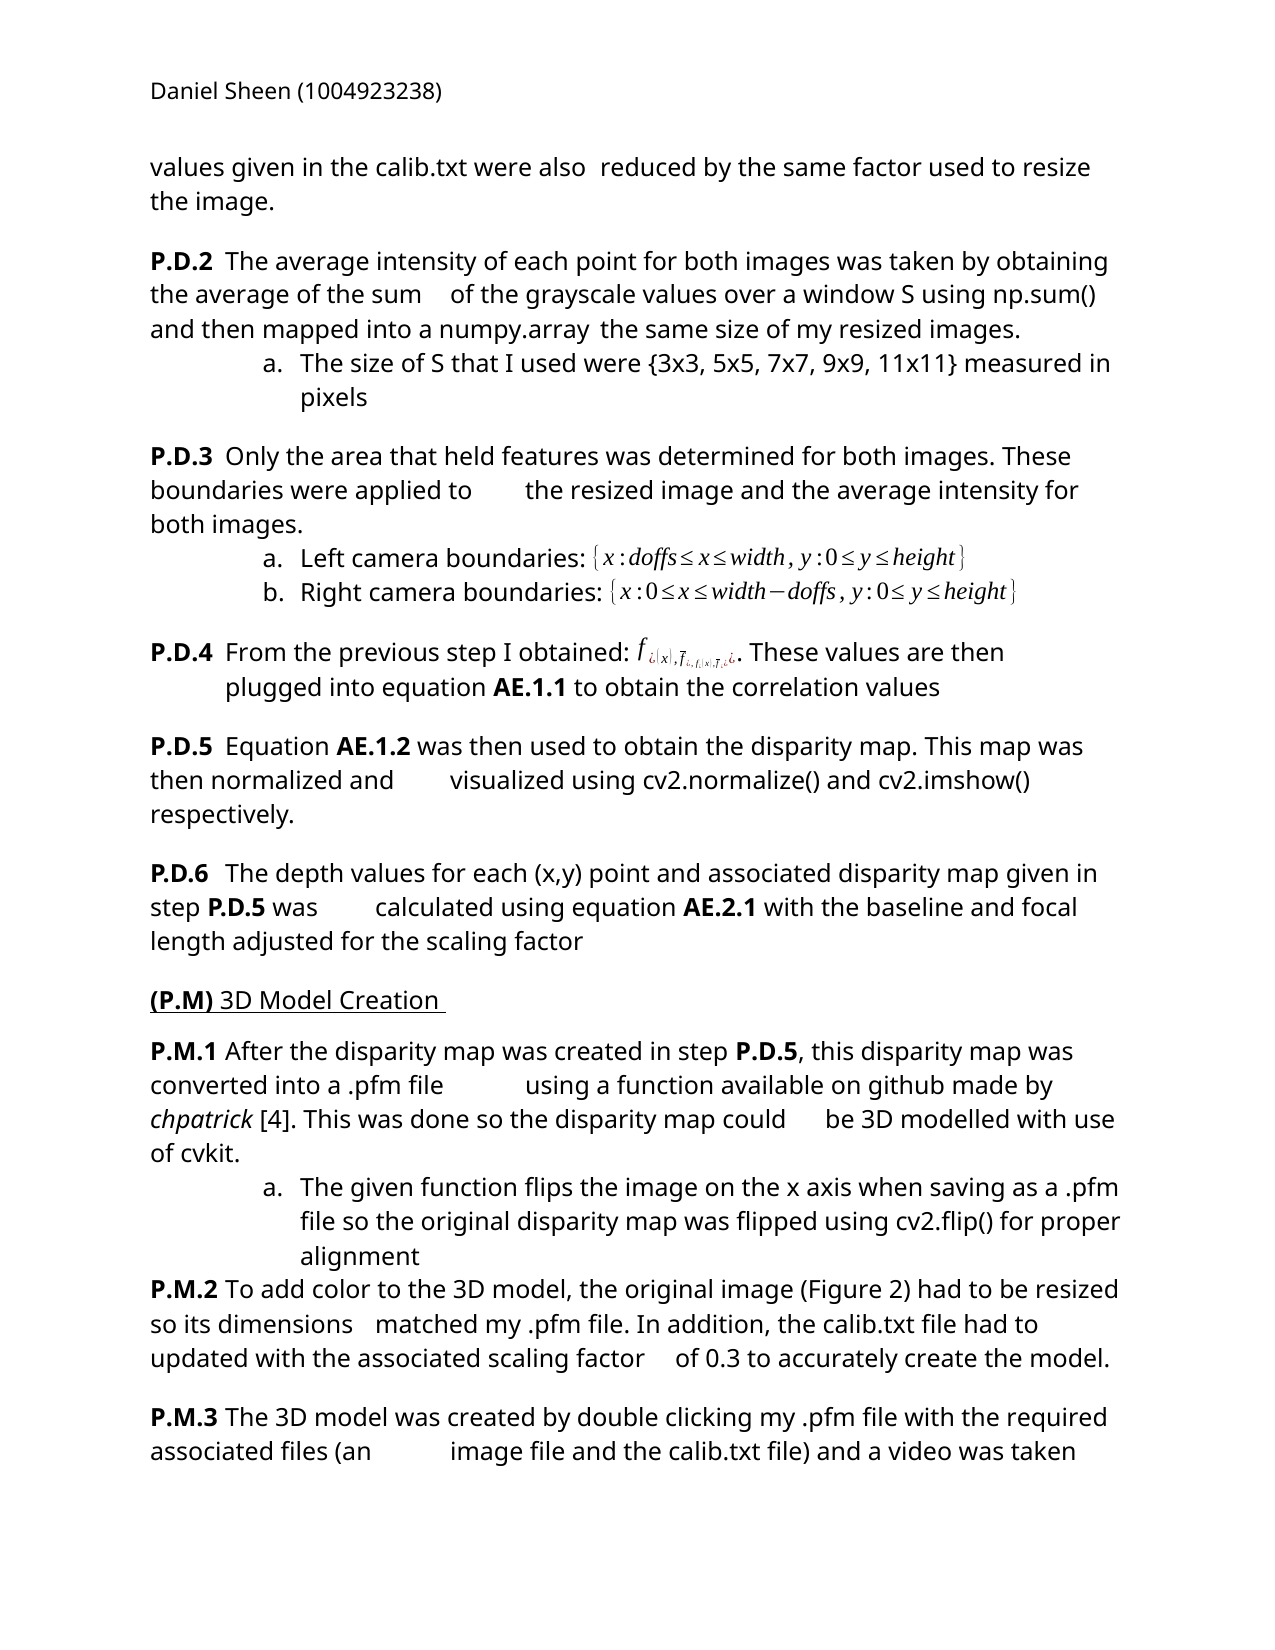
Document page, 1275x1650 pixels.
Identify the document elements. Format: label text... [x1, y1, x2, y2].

text P.D.5 Equation AE.1.2 was then used to obtain the disparity map. This map was then normalized and visualized using cv2.normalize() and cv2.imshow() respectively. [150, 728, 1125, 831]
text P.D.4 From the previous step I obtained: . These values are then plugged into equation AE.1.1 to obtain the correlation values [150, 634, 1125, 703]
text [150, 150, 1125, 218]
text (P.M) 3D Model Creation [150, 983, 1125, 1017]
list The size of S that I used were {3x3, 5x5, 7x7, 9x9, 11x11} measured in pixels [262, 345, 1125, 413]
text P.D.6 The depth values for each (x,y) point and associated disparity map given in step P.D.5 was calculated using equation AE.2.1 with the baseline and focal length adjusted for the scaling factor [150, 856, 1125, 958]
list Left camera boundaries: [262, 541, 1125, 575]
text P.D.3 Only the area that held features was determined for both images. These boundaries were applied to the resized image and the average intensity for both images. [150, 438, 1125, 541]
text P.M.1 After the disparity map was created in step P.D.5, this disparity map was converted into a .pfm file using a function available on github made by chpatrick [4]. This was done so the disparity map could be 3D modelled with use of cvkit. [150, 1034, 1125, 1170]
list The given function flips the image on the x axis when saving as a .pfm file so the original disparity map was flipped using cv2.flip() for proper alignment [262, 1170, 1125, 1272]
text P.M.2 To add color to the 3D model, the original image (Figure 2) had to be resized so its dimensions matched my .pfm file. In addition, the calib.txt file had to updated with the associated scaling factor of 0.3 to accurately create the model. [150, 1272, 1125, 1374]
text P.M.3 The 3D model was created by double clicking my .pfm file with the required associated files (an image file and the calib.txt file) and a video was taken [150, 1399, 1125, 1467]
text P.D.2 The average intensity of each point for both images was taken by obtaining the average of the sum of the grayscale values over a window S using np.sum() and then mapped into a numpy.array the same size of my resized images. [150, 243, 1125, 345]
list Right camera boundaries: [262, 575, 1125, 609]
